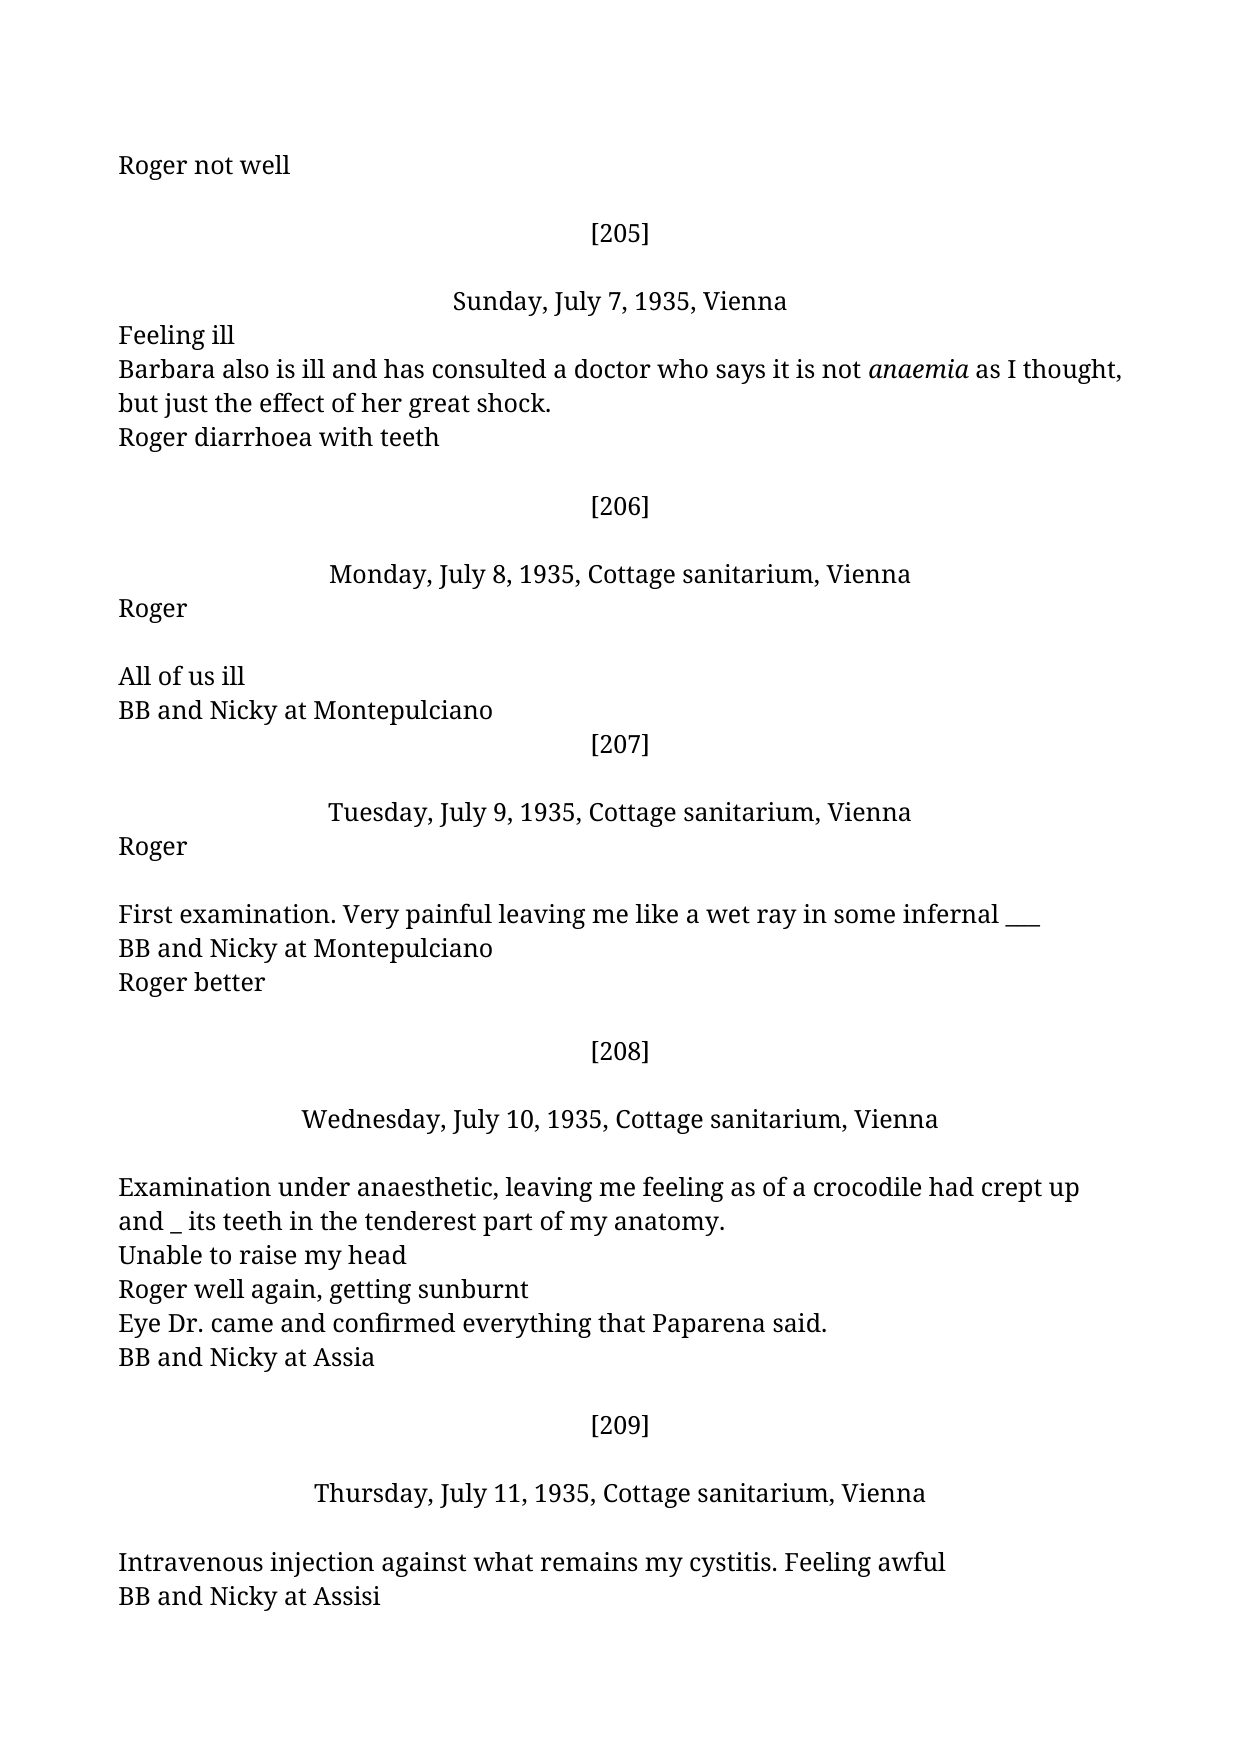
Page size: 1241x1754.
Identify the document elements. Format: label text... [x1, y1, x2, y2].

text Tuesday, July 9, 1935, Cottage sanitarium, Vienna [118, 795, 1122, 829]
text Intravenous injection against what remains my cystitis. Feeling awful [118, 1544, 1122, 1578]
text [206] [118, 488, 1122, 522]
text BB and Nicky at Assia [118, 1340, 1122, 1374]
text [207] [118, 727, 1122, 761]
text Roger not well [118, 148, 1122, 182]
text Thursday, July 11, 1935, Cottage sanitarium, Vienna [118, 1476, 1122, 1510]
text Unable to raise my head [118, 1238, 1122, 1272]
text Wednesday, July 10, 1935, Cottage sanitarium, Vienna [118, 1101, 1122, 1135]
text [209] [118, 1408, 1122, 1442]
text All of us ill [118, 658, 1122, 693]
text Examination under anaesthetic, leaving me feeling as of a crocodile had crept up and _ its teeth in the tenderest part of my anatomy. [118, 1169, 1122, 1238]
text BB and Nicky at Montepulciano [118, 931, 1122, 965]
text BB and Nicky at Montepulciano [118, 693, 1122, 727]
text [208] [118, 1033, 1122, 1067]
text Barbara also is ill and has consulted a doctor who says it is not anaemia as I thought, but just the effect of her great shock. [118, 352, 1122, 420]
text Roger better [118, 965, 1122, 999]
text Feeling ill [118, 318, 1122, 352]
text [205] [118, 216, 1122, 250]
text Sunday, July 7, 1935, Vienna [118, 284, 1122, 318]
text BB and Nicky at Assisi [118, 1578, 1122, 1612]
text First examination. Very painful leaving me like a wet ray in some infernal ___ [118, 897, 1122, 931]
text Roger [118, 829, 1122, 863]
text Roger well again, getting sunburnt [118, 1272, 1122, 1306]
text Roger diarrhoea with teeth [118, 420, 1122, 454]
text Roger [118, 590, 1122, 624]
text Monday, July 8, 1935, Cottage sanitarium, Vienna [118, 556, 1122, 590]
text Eye Dr. came and confirmed everything that Paparena said. [118, 1306, 1122, 1340]
